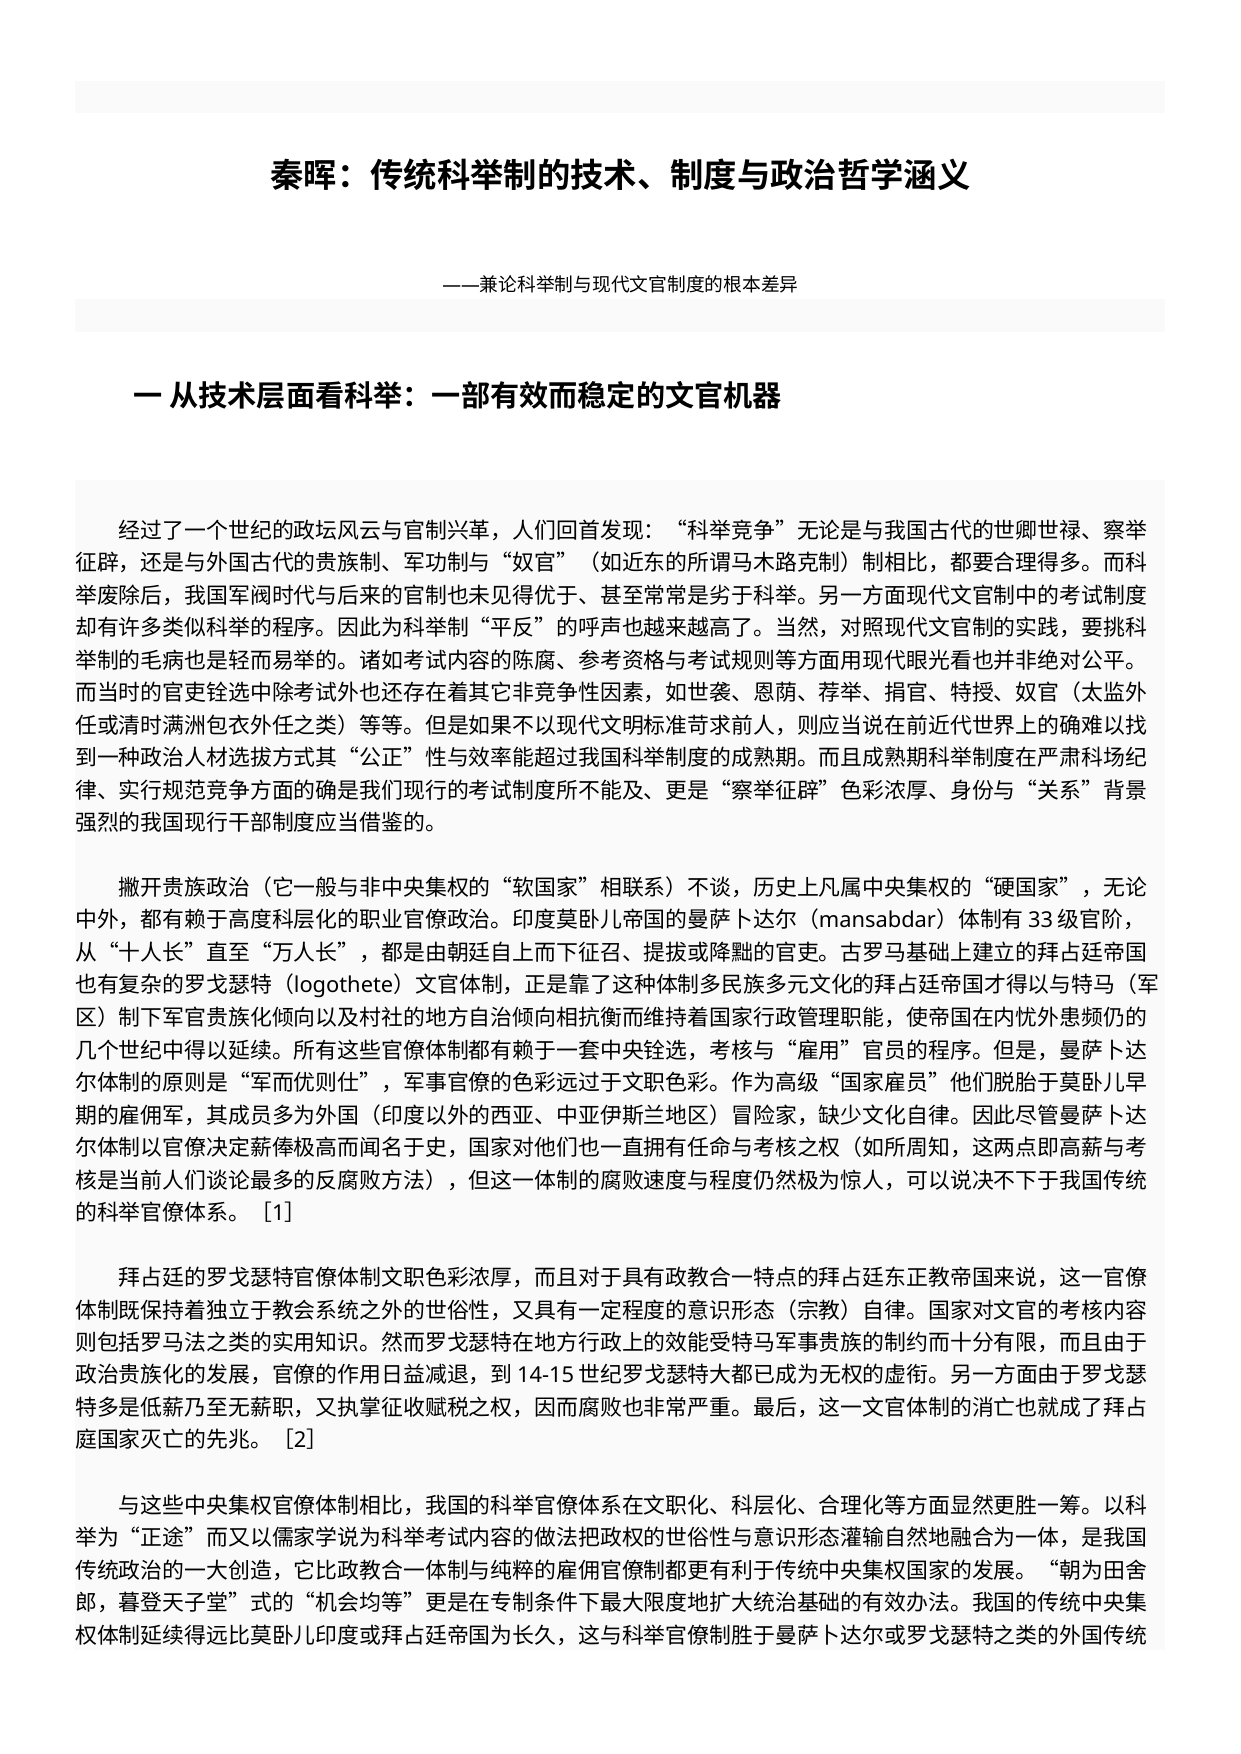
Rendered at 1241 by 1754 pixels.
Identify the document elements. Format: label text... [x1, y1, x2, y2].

text 撇开贵族政治（它一般与非中央集权的“软国家”相联系）不谈，历史上凡属中央集权的“硬国家”，无论中外，都有赖于高度科层化的职业官僚政治。印度莫卧儿帝国的曼萨卜达尔（mansabdar）体制有33级官阶，从“十人长”直至“万人长”，都是由朝廷自上而下征召、提拔或降黜的官吏。古罗马基础上建立的拜占廷帝国也有复杂的罗戈瑟特（logothete）文官体制，正是靠了这种体制多民族多元文化的拜占廷帝国才得以与特马（军区）制下军官贵族化倾向以及村社的地方自治倾向相抗衡而维持着国家行政管理职能，使帝国在内忧外患频仍的几个世纪中得以延续。所有这些官僚体制都有赖于一套中央铨选，考核与“雇用”官员的程序。但是，曼萨卜达尔体制的原则是“军而优则仕”，军事官僚的色彩远过于文职色彩。作为高级“国家雇员”他们脱胎于莫卧儿早期的雇佣军，其成员多为外国（印度以外的西亚、中亚伊斯兰地区）冒险家，缺少文化自律。因此尽管曼萨卜达尔体制以官僚决定薪俸极高而闻名于史，国家对他们也一直拥有任命与考核之权（如所周知，这两点即高薪与考核是当前人们谈论最多的反腐败方法），但这一体制的腐败速度与程度仍然极为惊人，可以说决不下于我国传统的科举官僚体系。［1］ [75, 870, 1165, 1227]
text 拜占廷的罗戈瑟特官僚体制文职色彩浓厚，而且对于具有政教合一特点的拜占廷东正教帝国来说，这一官僚体制既保持着独立于教会系统之外的世俗性，又具有一定程度的意识形态（宗教）自律。国家对文官的考核内容则包括罗马法之类的实用知识。然而罗戈瑟特在地方行政上的效能受特马军事贵族的制约而十分有限，而且由于政治贵族化的发展，官僚的作用日益减退，到14-15世纪罗戈瑟特大都已成为无权的虚衔。另一方面由于罗戈瑟特多是低薪乃至无薪职，又执掌征收赋税之权，因而腐败也非常严重。最后，这一文官体制的消亡也就成了拜占庭国家灭亡的先兆。［2］ [75, 1260, 1165, 1455]
text 经过了一个世纪的政坛风云与官制兴革，人们回首发现：“科举竞争”无论是与我国古代的世卿世禄、察举征辟，还是与外国古代的贵族制、军功制与“奴官”（如近东的所谓马木路克制）制相比，都要合理得多。而科举废除后，我国军阀时代与后来的官制也未见得优于、甚至常常是劣于科举。另一方面现代文官制中的考试制度却有许多类似科举的程序。因此为科举制“平反”的呼声也越来越高了。当然，对照现代文官制的实践，要挑科举制的毛病也是轻而易举的。诸如考试内容的陈腐、参考资格与考试规则等方面用现代眼光看也并非绝对公平。而当时的官吏铨选中除考试外也还存在着其它非竞争性因素，如世袭、恩荫、荐举、捐官、特授、奴官（太监外任或清时满洲包衣外任之类）等等。但是如果不以现代文明标准苛求前人，则应当说在前近代世界上的确难以找到一种政治人材选拔方式其“公正”性与效率能超过我国科举制度的成熟期。而且成熟期科举制度在严肃科场纪律、实行规范竞争方面的确是我们现行的考试制度所不能及、更是“察举征辟”色彩浓厚、身份与“关系”背景强烈的我国现行干部制度应当借鉴的。 [75, 512, 1165, 837]
subtitle 秦晖：传统科举制的技术、制度与政治哲学涵义 [75, 140, 1165, 205]
text ——兼论科举制与现代文官制度的根本差异 [75, 267, 1165, 299]
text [75, 1487, 1165, 1650]
subtitle 一 从技术层面看科举：一部有效而稳定的文官机器 [75, 361, 1165, 426]
